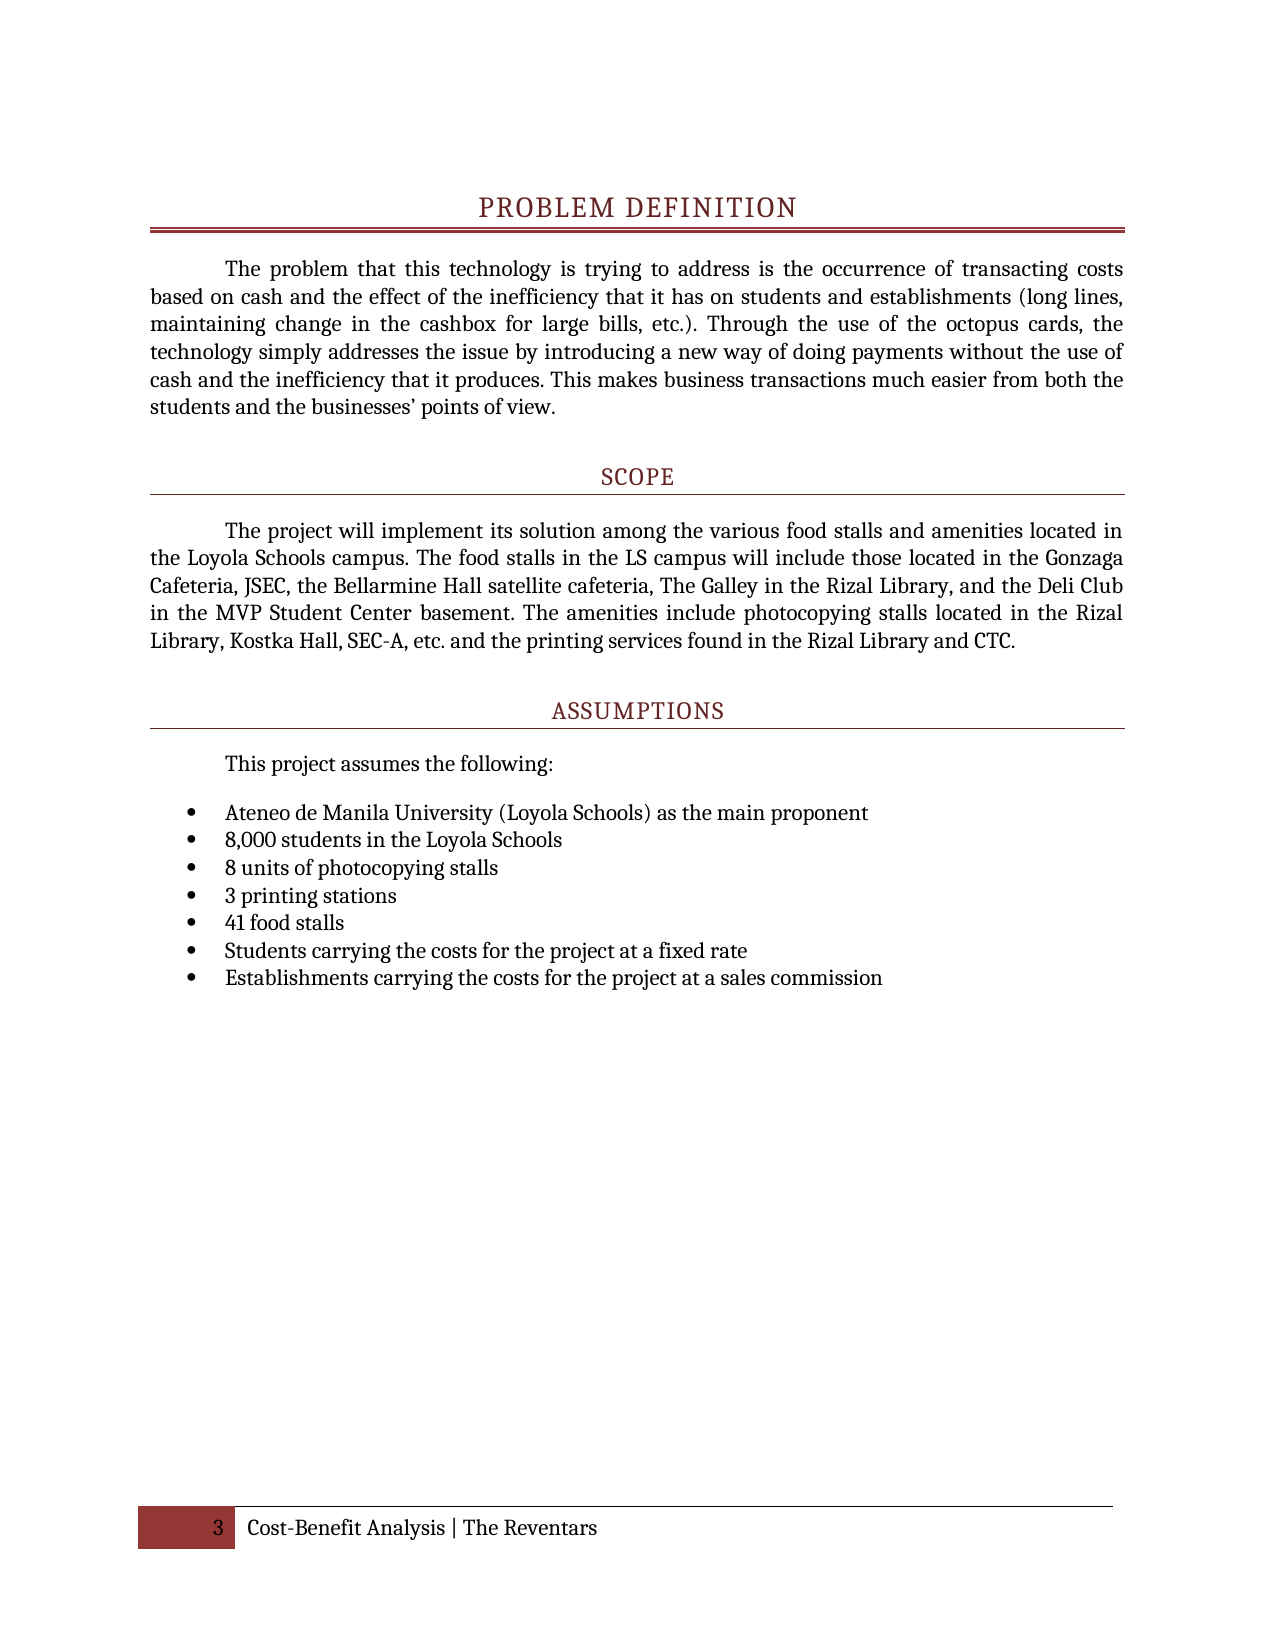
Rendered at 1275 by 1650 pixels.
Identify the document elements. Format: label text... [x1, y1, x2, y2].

text The project will implement its solution among the various food stalls and amenities located in the Loyola Schools campus. The food stalls in the LS campus will include those located in the Gonzaga Cafeteria, JSEC, the Bellarmine Hall satellite cafeteria, The Galley in the Rizal Library, and the Deli Club in the MVP Student Center basement. The amenities include photocopying stalls located in the Rizal Library, Kostka Hall, SEC-A, etc. and the printing services found in the Rizal Library and CTC. [150, 517, 1125, 654]
subtitle Assumptions [150, 697, 1125, 728]
subtitle Scope [150, 463, 1125, 494]
list 3 printing stations [187, 882, 1125, 909]
list 8,000 students in the Loyola Schools [187, 827, 1125, 853]
text The problem that this technology is trying to address is the occurrence of transacting costs based on cash and the effect of the inefficiency that it has on students and establishments (long lines, maintaining change in the cashbox for large bills, etc.). Through the use of the octopus cards, the technology simply addresses the issue by introducing a new way of doing payments without the use of cash and the inefficiency that it produces. This makes business transactions much easier from both the students and the businesses’ points of view. [150, 256, 1125, 420]
list Establishments carrying the costs for the project at a sales commission [187, 965, 1125, 992]
list Ateneo de Manila University (Loyola Schools) as the main proponent [187, 799, 1125, 826]
list 8 units of photocopying stalls [187, 855, 1125, 881]
text This project assumes the following: [150, 751, 1125, 777]
list 41 food stalls [187, 910, 1125, 936]
list Students carrying the costs for the project at a fixed rate [187, 938, 1125, 964]
subtitle Problem Definition [150, 192, 1125, 227]
